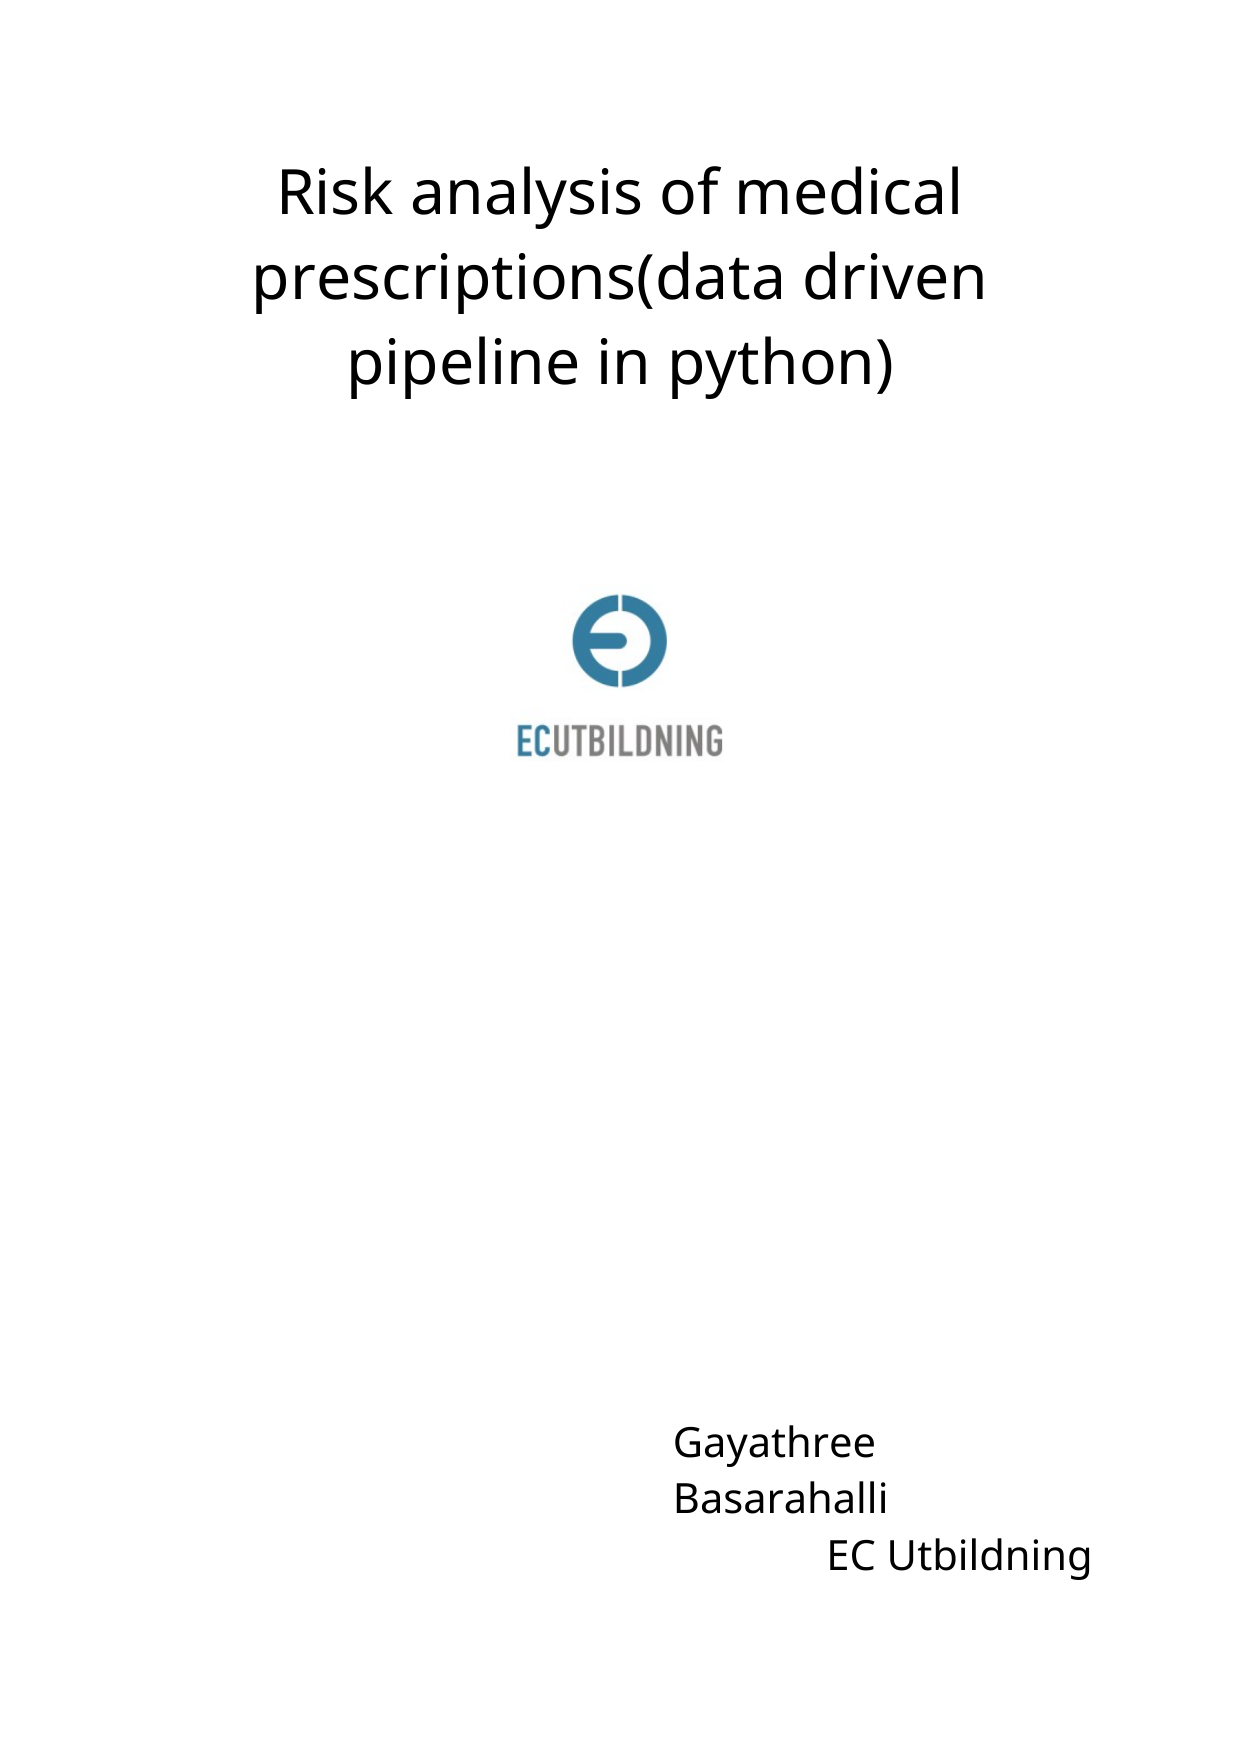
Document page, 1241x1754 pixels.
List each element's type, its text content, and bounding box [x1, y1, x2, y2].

text Gayathree Basarahalli [673, 1412, 1093, 1526]
text EC Utbildning [148, 1526, 1093, 1583]
text Risk analysis of medical prescriptions(data driven pipeline in python) [148, 148, 1093, 403]
picture [510, 567, 725, 783]
